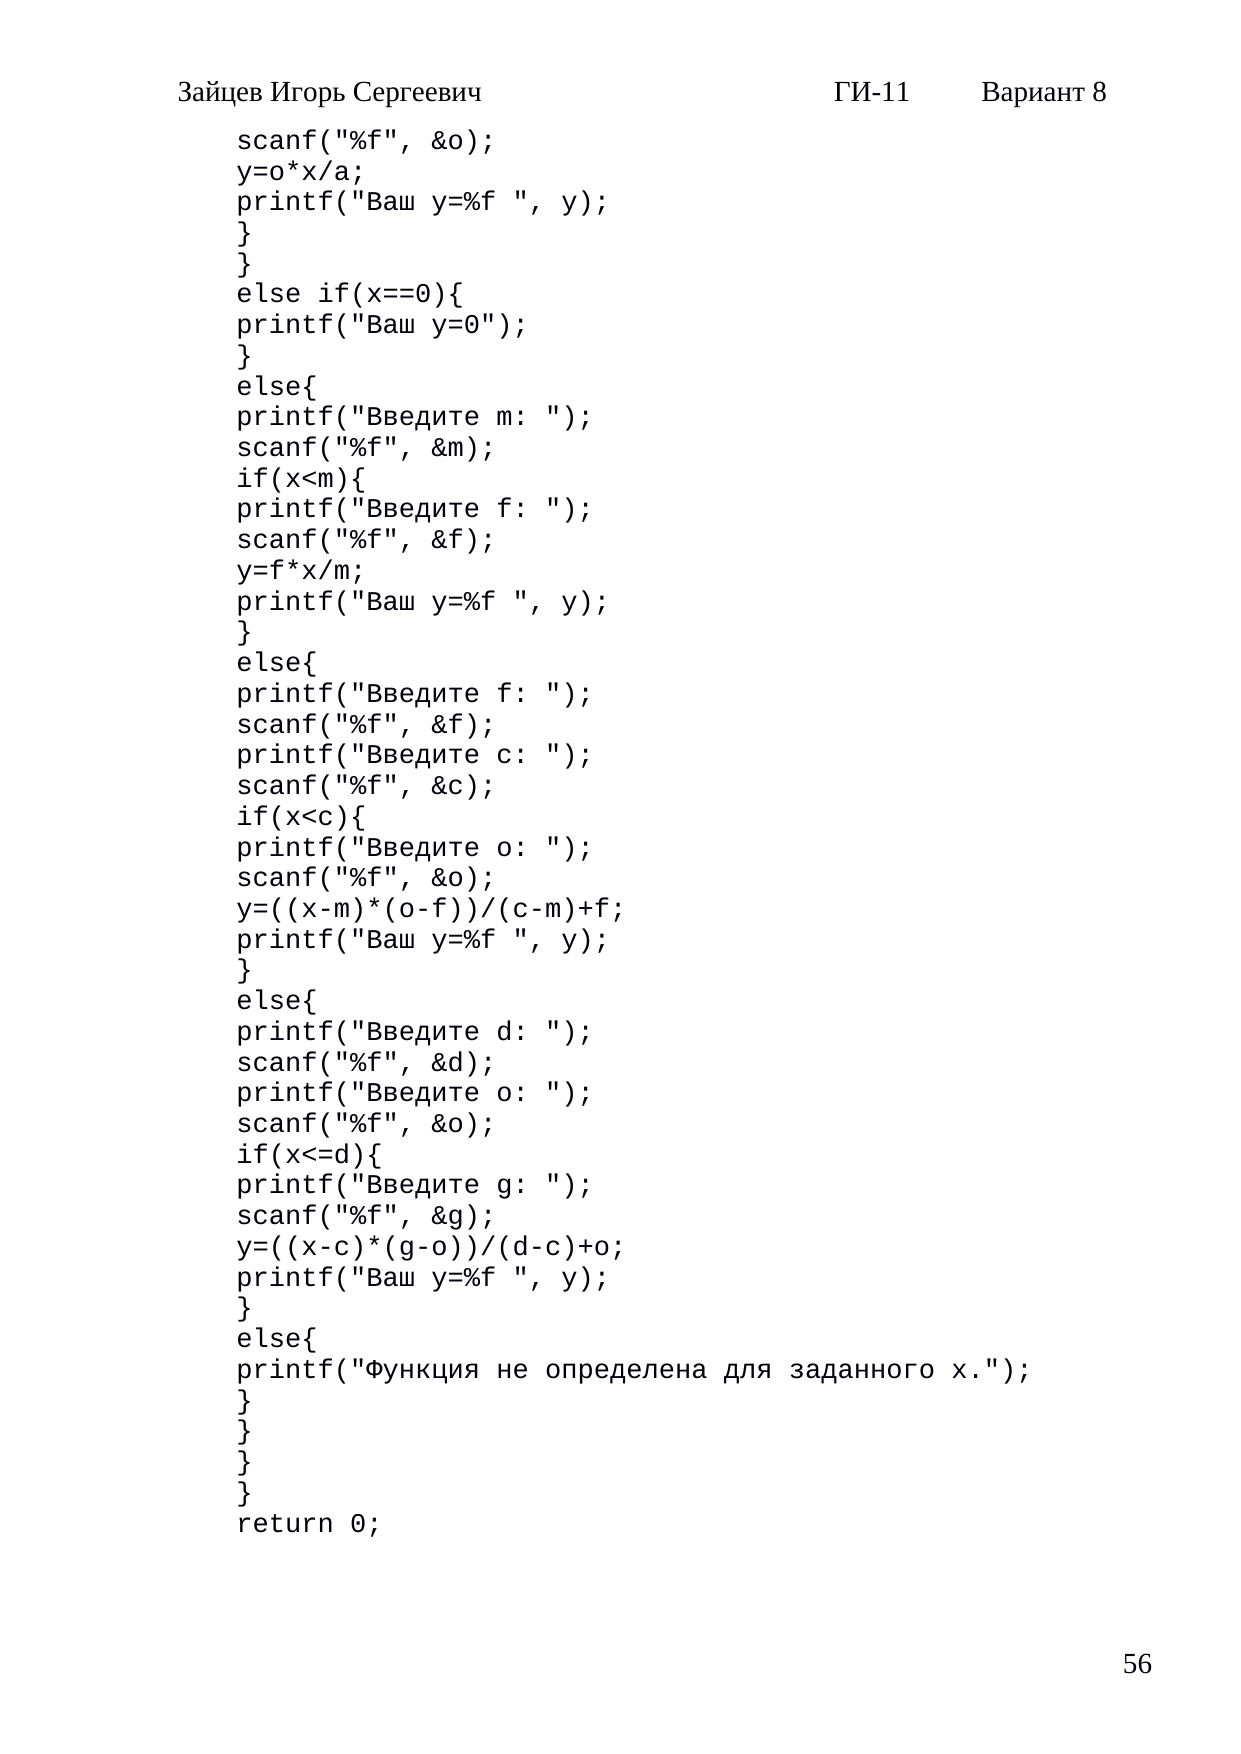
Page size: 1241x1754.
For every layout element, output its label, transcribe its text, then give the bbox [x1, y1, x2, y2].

text printf("Введите f: "); [236, 495, 1152, 526]
text scanf("%f", &c); [236, 772, 1152, 803]
text scanf("%f", &o); [236, 1110, 1152, 1141]
text scanf("%f", &f); [236, 710, 1152, 741]
text } [236, 1294, 1152, 1325]
text printf("Введите o: "); [236, 833, 1152, 864]
text y=((x-c)*(g-o))/(d-c)+o; [236, 1233, 1152, 1263]
text printf("Ваш y=0"); [236, 311, 1152, 342]
text } [236, 1386, 1152, 1417]
text else{ [236, 372, 1152, 403]
text else{ [236, 1325, 1152, 1356]
text else{ [236, 649, 1152, 680]
text y=f*x/m; [236, 557, 1152, 587]
text printf("Введите g: "); [236, 1171, 1152, 1202]
text scanf("%f", &o); [236, 127, 1152, 157]
text scanf("%f", &o); [236, 864, 1152, 895]
text scanf("%f", &d); [236, 1048, 1152, 1079]
text } [236, 1448, 1152, 1479]
text printf("Ваш y=%f ", y); [236, 587, 1152, 618]
text return 0; [236, 1509, 1152, 1540]
text } [236, 618, 1152, 649]
text scanf("%f", &g); [236, 1202, 1152, 1233]
text printf("Ваш y=%f ", y); [236, 188, 1152, 219]
text } [236, 1417, 1152, 1448]
text else{ [236, 987, 1152, 1018]
text printf("Функция не определена для заданного x."); [236, 1356, 1152, 1386]
text printf("Введите c: "); [236, 741, 1152, 772]
text } [236, 1479, 1152, 1509]
text else if(x==0){ [236, 280, 1152, 311]
text scanf("%f", &m); [236, 434, 1152, 464]
text } [236, 219, 1152, 249]
text printf("Введите m: "); [236, 403, 1152, 434]
text if(x<c){ [236, 803, 1152, 833]
text printf("Введите f: "); [236, 680, 1152, 710]
text } [236, 342, 1152, 372]
text printf("Ваш y=%f ", y); [236, 926, 1152, 956]
text printf("Введите d: "); [236, 1018, 1152, 1048]
text if(x<m){ [236, 464, 1152, 495]
text y=o*x/a; [236, 157, 1152, 188]
text } [236, 249, 1152, 280]
text printf("Ваш y=%f ", y); [236, 1263, 1152, 1294]
text if(x<=d){ [236, 1141, 1152, 1171]
text printf("Введите o: "); [236, 1079, 1152, 1110]
text } [236, 956, 1152, 987]
text y=((x-m)*(o-f))/(c-m)+f; [236, 895, 1152, 926]
text scanf("%f", &f); [236, 526, 1152, 557]
